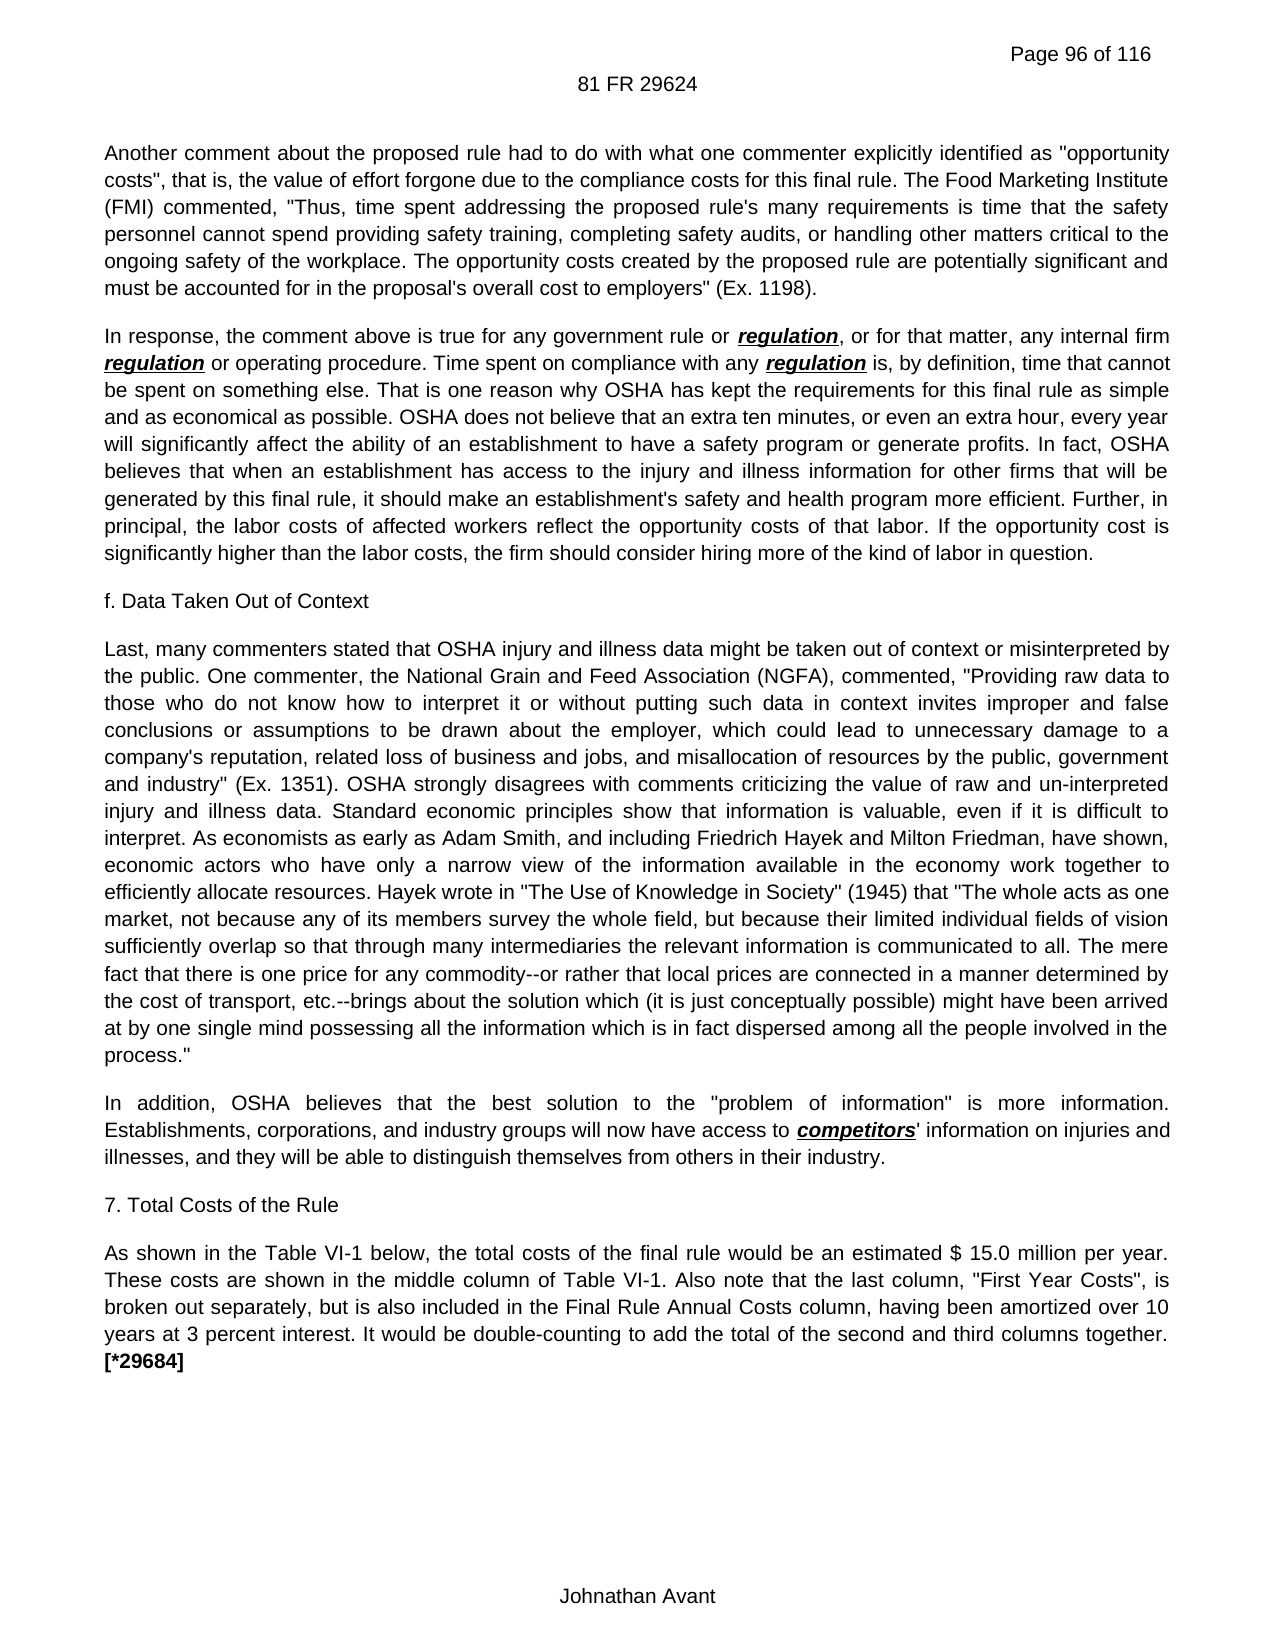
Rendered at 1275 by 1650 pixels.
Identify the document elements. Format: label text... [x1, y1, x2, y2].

text 7. Total Costs of the Rule [104, 1189, 1171, 1217]
text Another comment about the proposed rule had to do with what one commenter explicitly identified as "opportunity costs", that is, the value of effort forgone due to the compliance costs for this final rule. The Food Marketing Institute (FMI) commented, "Thus, time spent addressing the proposed rule's many requirements is time that the safety personnel cannot spend providing safety training, completing safety audits, or handling other matters critical to the ongoing safety of the workplace. The opportunity costs created by the proposed rule are potentially significant and must be accounted for in the proposal's overall cost to employers" (Ex. 1198). [104, 137, 1171, 300]
text Last, many commenters stated that OSHA injury and illness data might be taken out of context or misinterpreted by the public. One commenter, the National Grain and Feed Association (NGFA), commented, "Providing raw data to those who do not know how to interpret it or without putting such data in context invites improper and false conclusions or assumptions to be drawn about the employer, which could lead to unnecessary damage to a company's reputation, related loss of business and jobs, and misallocation of resources by the public, government and industry" (Ex. 1351). OSHA strongly disagrees with comments criticizing the value of raw and un-interpreted injury and illness data. Standard economic principles show that information is valuable, even if it is difficult to interpret. As economists as early as Adam Smith, and including Friedrich Hayek and Milton Friedman, have shown, economic actors who have only a narrow view of the information available in the economy work together to efficiently allocate resources. Hayek wrote in "The Use of Knowledge in Society" (1945) that "The whole acts as one market, not because any of its members survey the whole field, but because their limited individual fields of vision sufficiently overlap so that through many intermediaries the relevant information is communicated to all. The mere fact that there is one price for any commodity--or rather that local prices are connected in a manner determined by the cost of transport, etc.--brings about the solution which (it is just conceptually possible) might have been arrived at by one single mind possessing all the information which is in fact dispersed among all the people involved in the process." [104, 633, 1171, 1067]
text f. Data Taken Out of Context [104, 585, 1171, 612]
text In addition, OSHA believes that the best solution to the "problem of information" is more information. Establishments, corporations, and industry groups will now have access to competitors' information on injuries and illnesses, and they will be able to distinguish themselves from others in their industry. [104, 1087, 1171, 1169]
text As shown in the Table VI-1 below, the total costs of the final rule would be an estimated $ 15.0 million per year. These costs are shown in the middle column of Table VI-1. Also note that the last column, "First Year Costs", is broken out separately, but is also included in the Final Rule Annual Costs column, having been amortized over 10 years at 3 percent interest. It would be double-counting to add the total of the second and third columns together. [*29684] [104, 1237, 1171, 1373]
text In response, the comment above is true for any government rule or regulation, or for that matter, any internal firm regulation or operating procedure. Time spent on compliance with any regulation is, by definition, time that cannot be spent on something else. That is one reason why OSHA has kept the requirements for this final rule as simple and as economical as possible. OSHA does not believe that an extra ten minutes, or even an extra hour, every year will significantly affect the ability of an establishment to have a safety program or generate profits. In fact, OSHA believes that when an establishment has access to the injury and illness information for other firms that will be generated by this final rule, it should make an establishment's safety and health program more efficient. Further, in principal, the labor costs of affected workers reflect the opportunity costs of that labor. If the opportunity cost is significantly higher than the labor costs, the firm should consider hiring more of the kind of labor in question. [104, 321, 1171, 564]
